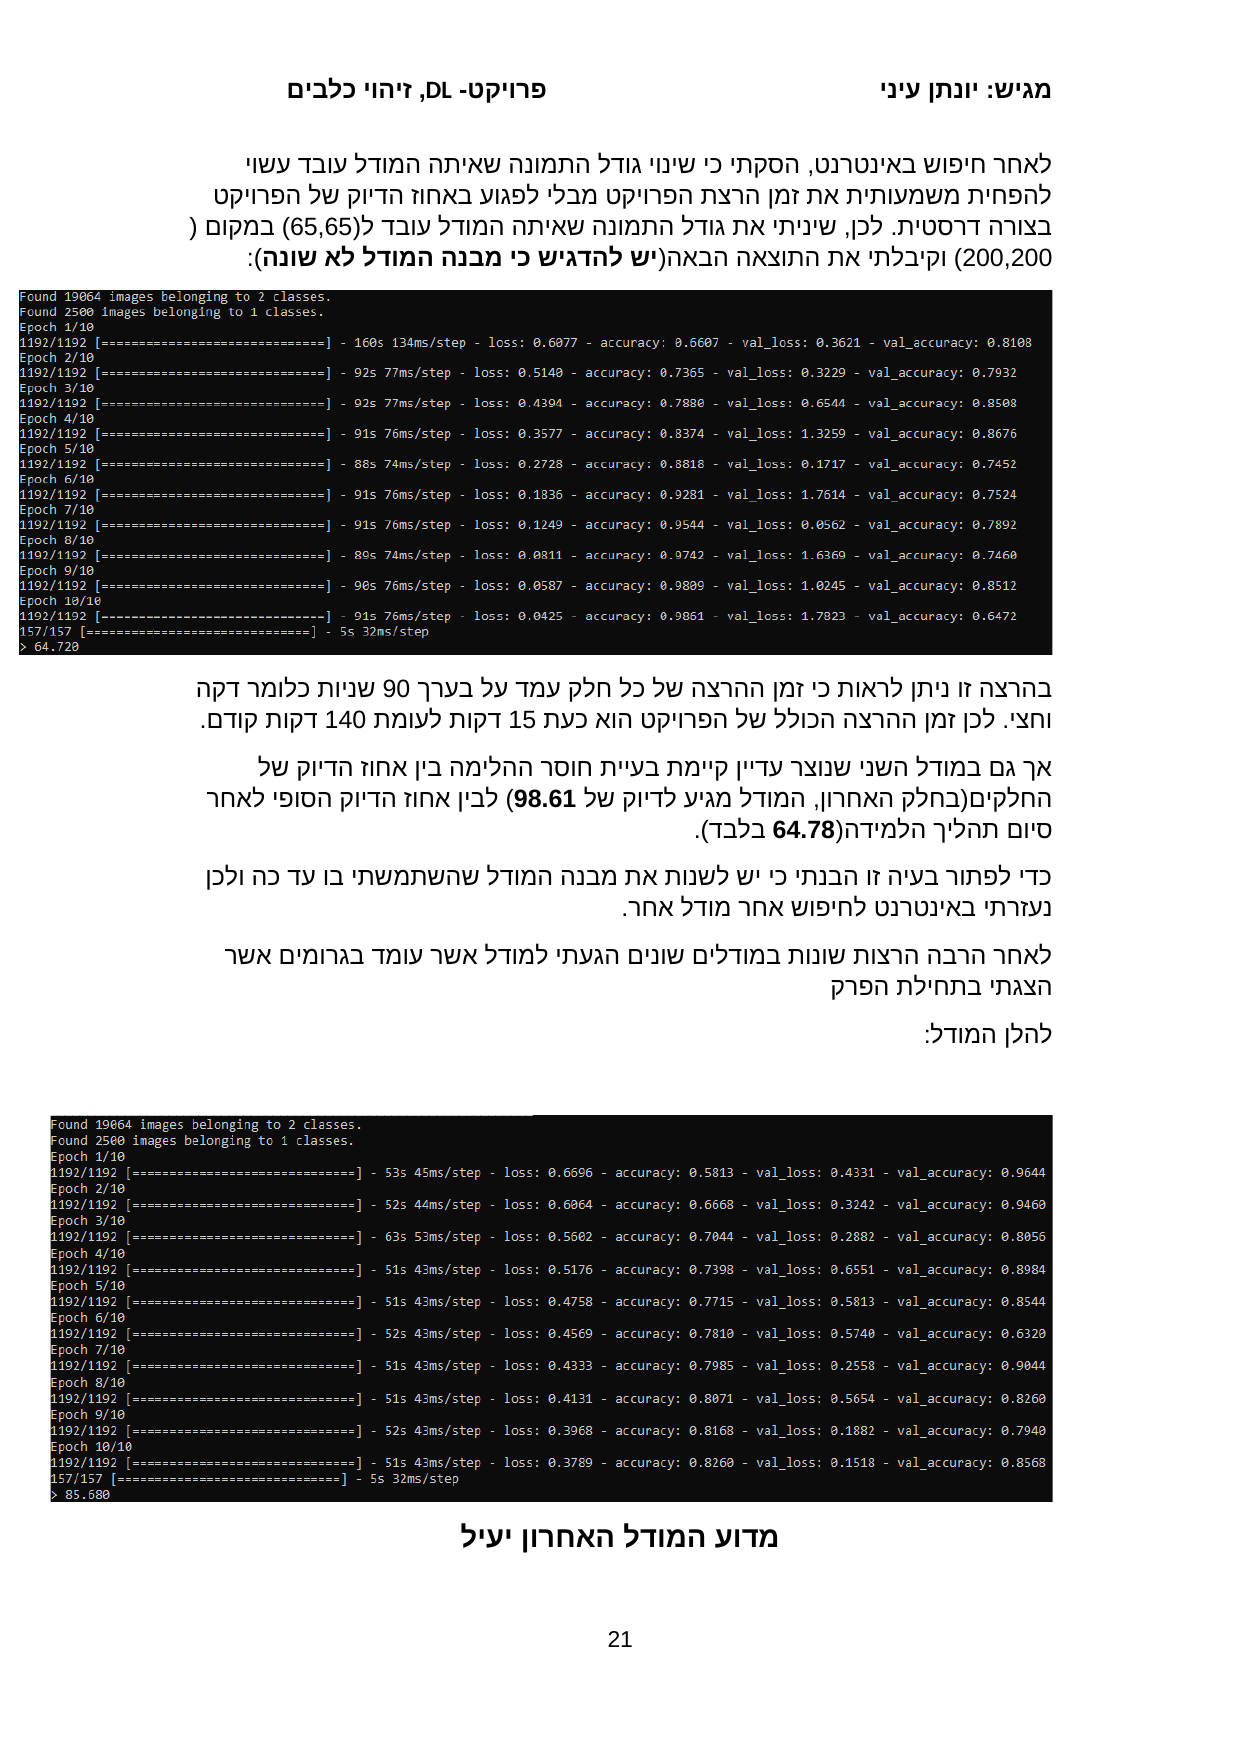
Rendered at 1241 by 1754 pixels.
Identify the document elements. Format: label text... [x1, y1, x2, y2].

text מדוע המודל האחרון יעיל [187, 1520, 1053, 1553]
text בהרצה זו ניתן לראות כי זמן ההרצה של כל חלק עמד על בערך 90 שניות כלומר דקה וחצי. לכן זמן ההרצה הכולל של הפרויקט הוא כעת 15 דקות לעומת 140 דקות קודם. [187, 674, 1053, 733]
text לאחר הרבה הרצות שונות במודלים שונים הגעתי למודל אשר עומד בגרומים אשר הצגתי בתחילת הפרק [187, 941, 1053, 1001]
text כדי לפתור בעיה זו הבנתי כי יש לשנות את מבנה המודל שהשתמשתי בו עד כה ולכן נעזרתי באינטרנט לחיפוש אחר מודל אחר. [187, 862, 1053, 922]
text לאחר חיפוש באינטרנט, הסקתי כי שינוי גודל התמונה שאיתה המודל עובד עשוי להפחית משמעותית את זמן הרצת הפרויקט מבלי לפגוע באחוז הדיוק של הפרויקט בצורה דרסטית. לכן, שיניתי את גודל התמונה שאיתה המודל עובד ל(65,65) במקום (200,200) וקיבלתי את התוצאה הבאה(יש להדגיש כי מבנה המודל לא שונה): [187, 150, 1053, 272]
picture [19, 290, 1053, 655]
picture [50, 1115, 1053, 1502]
text להלן המודל: [187, 1020, 1053, 1048]
text אך גם במודל השני שנוצר עדיין קיימת בעיית חוסר ההלימה בין אחוז הדיוק של החלקים(בחלק האחרון, המודל מגיע לדיוק של 98.61) לבין אחוז הדיוק הסופי לאחר סיום תהליך הלמידה(64.78 בלבד). [187, 752, 1053, 843]
